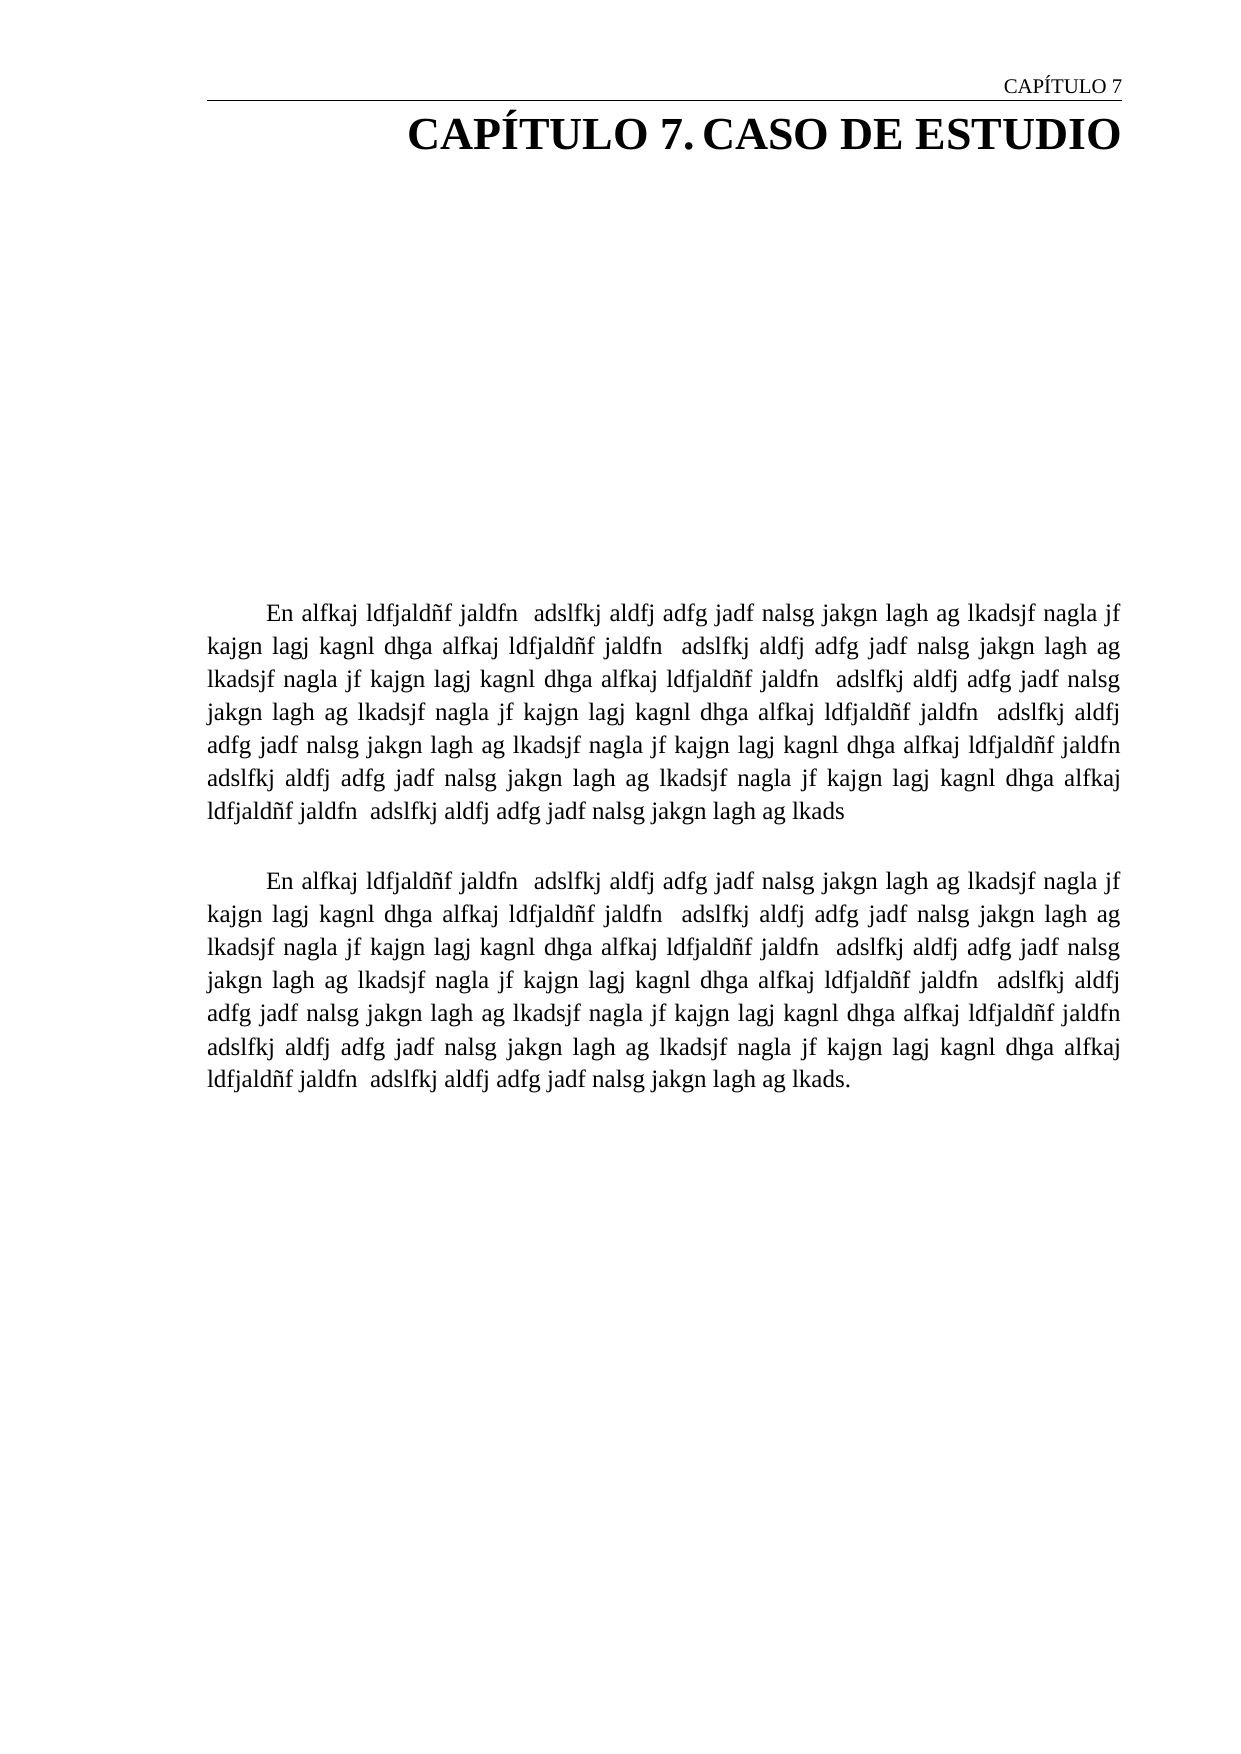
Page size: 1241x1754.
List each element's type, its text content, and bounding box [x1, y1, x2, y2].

text En alfkaj ldfjaldñf jaldfn adslfkj aldfj adfg jadf nalsg jakgn lagh ag lkadsjf nagla jf kajgn lagj kagnl dhga alfkaj ldfjaldñf jaldfn adslfkj aldfj adfg jadf nalsg jakgn lagh ag lkadsjf nagla jf kajgn lagj kagnl dhga alfkaj ldfjaldñf jaldfn adslfkj aldfj adfg jadf nalsg jakgn lagh ag lkadsjf nagla jf kajgn lagj kagnl dhga alfkaj ldfjaldñf jaldfn adslfkj aldfj adfg jadf nalsg jakgn lagh ag lkadsjf nagla jf kajgn lagj kagnl dhga alfkaj ldfjaldñf jaldfn adslfkj aldfj adfg jadf nalsg jakgn lagh ag lkadsjf nagla jf kajgn lagj kagnl dhga alfkaj ldfjaldñf jaldfn adslfkj aldfj adfg jadf nalsg jakgn lagh ag lkads [207, 598, 1122, 825]
subtitle CASO DE ESTUDIO [207, 107, 1122, 160]
text En alfkaj ldfjaldñf jaldfn adslfkj aldfj adfg jadf nalsg jakgn lagh ag lkadsjf nagla jf kajgn lagj kagnl dhga alfkaj ldfjaldñf jaldfn adslfkj aldfj adfg jadf nalsg jakgn lagh ag lkadsjf nagla jf kajgn lagj kagnl dhga alfkaj ldfjaldñf jaldfn adslfkj aldfj adfg jadf nalsg jakgn lagh ag lkadsjf nagla jf kajgn lagj kagnl dhga alfkaj ldfjaldñf jaldfn adslfkj aldfj adfg jadf nalsg jakgn lagh ag lkadsjf nagla jf kajgn lagj kagnl dhga alfkaj ldfjaldñf jaldfn adslfkj aldfj adfg jadf nalsg jakgn lagh ag lkadsjf nagla jf kajgn lagj kagnl dhga alfkaj ldfjaldñf jaldfn adslfkj aldfj adfg jadf nalsg jakgn lagh ag lkads. [207, 866, 1122, 1093]
